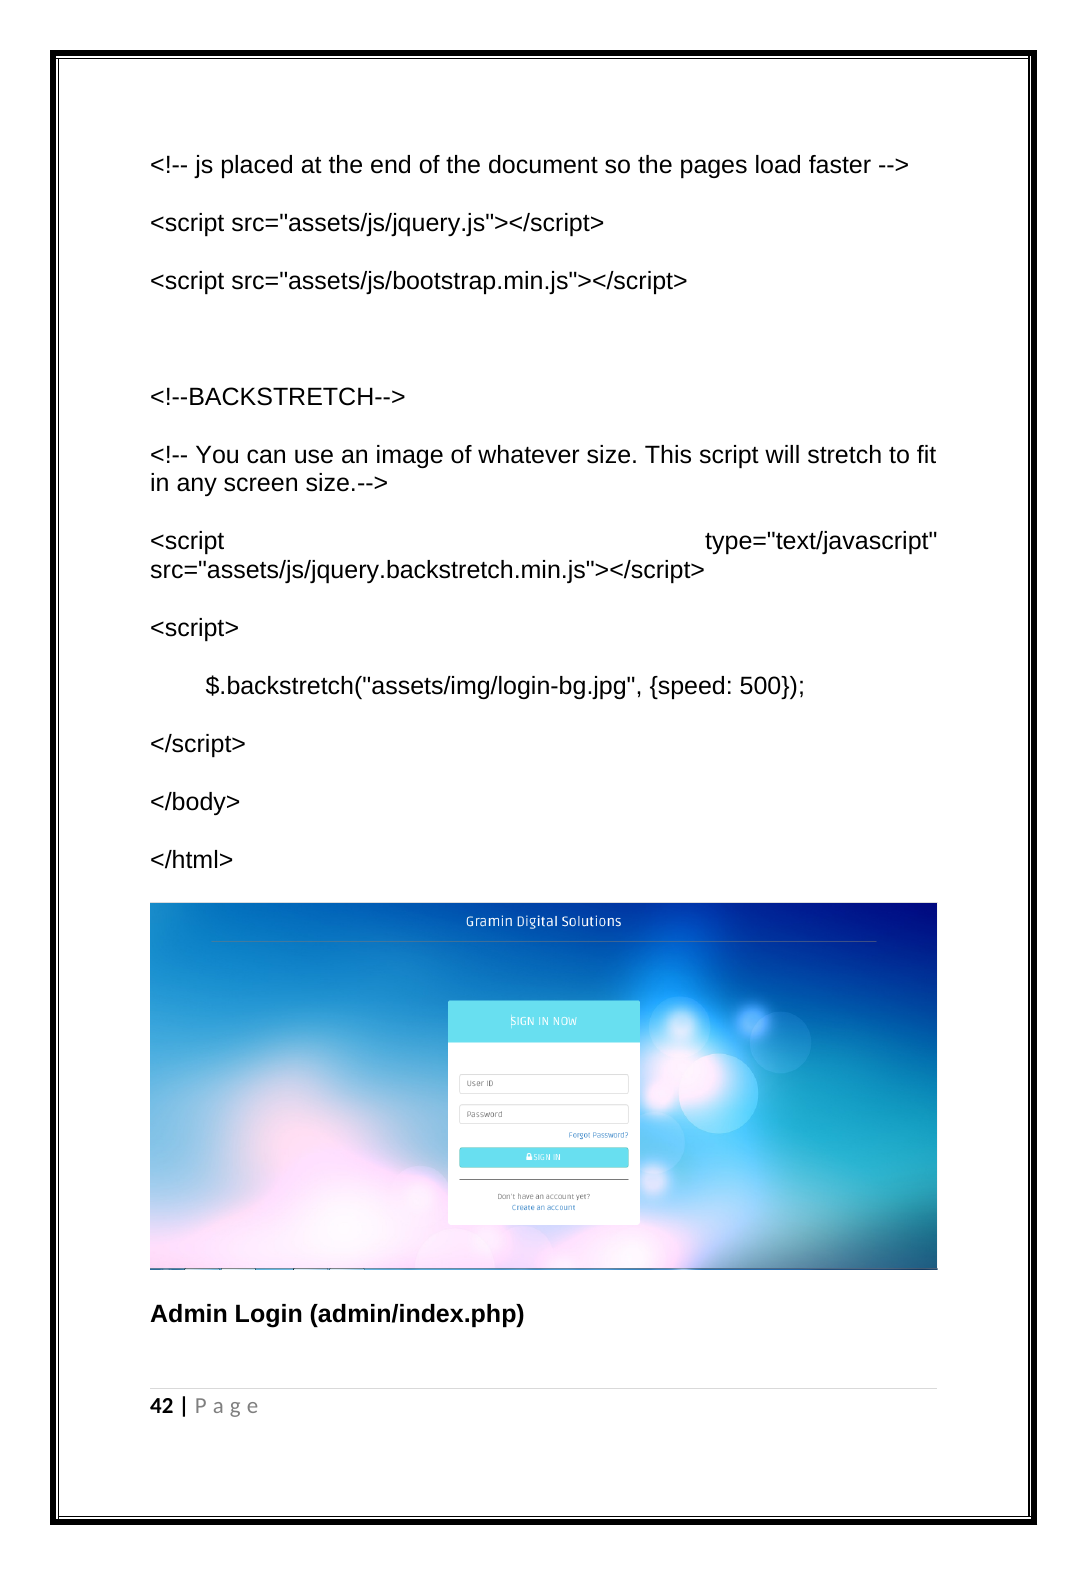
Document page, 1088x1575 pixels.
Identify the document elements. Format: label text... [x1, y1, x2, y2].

text </script> [150, 729, 937, 757]
text $.backstretch("assets/img/login-bg.jpg", {speed: 500}); [150, 671, 937, 699]
text <script> [150, 613, 937, 642]
text </body> [150, 787, 937, 815]
text <!-- You can use an image of whatever size. This script will stretch to fit in any screen size.--> [150, 439, 937, 497]
text </html> [150, 844, 937, 873]
text <script src="assets/js/jquery.js"></script> [150, 208, 937, 237]
text <script src="assets/js/bootstrap.min.js"></script> [150, 266, 937, 294]
text <!-- js placed at the end of the document so the pages load faster --> [150, 150, 937, 179]
text <!--BACKSTRETCH--> [150, 382, 937, 410]
text Admin Login (admin/index.php) [150, 1299, 937, 1328]
picture [150, 902, 938, 1270]
text <script type="text/javascript" src="assets/js/jquery.backstretch.min.js"></script> [150, 526, 937, 584]
